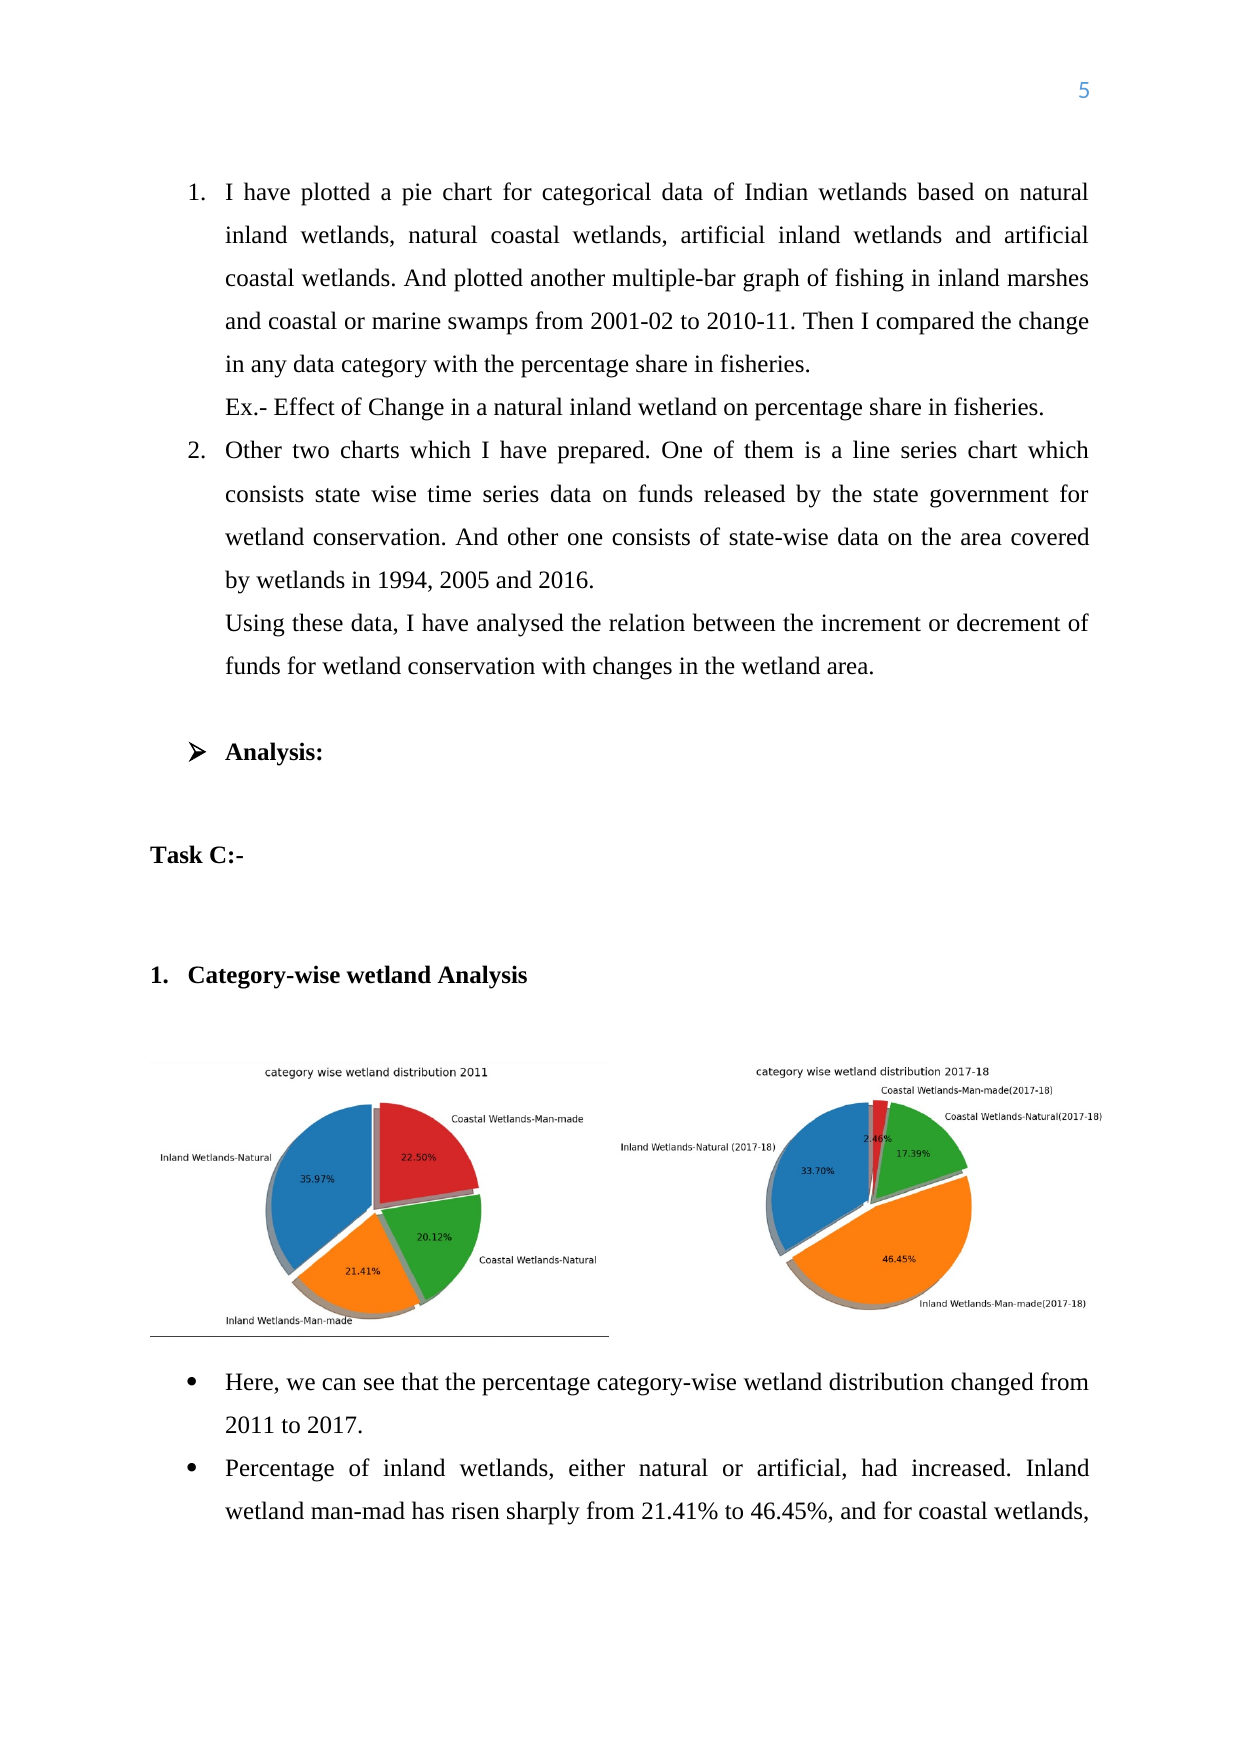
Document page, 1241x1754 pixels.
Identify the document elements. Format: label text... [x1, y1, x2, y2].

list Using these data, I have analysed the relation between the increment or decrement of funds for wetland conservation with changes in the wetland area. [225, 637, 1090, 680]
list Here, we can see that the percentage category-wise wetland distribution changed from 2011 to 2017. [187, 1367, 1090, 1439]
list I have plotted a pie chart for categorical data of Indian wetlands based on natural inland wetlands, natural coastal wetlands, artificial inland wetlands and artificial coastal wetlands. And plotted another multiple-bar graph of fishing in inland marshes and coastal or marine swamps from 2001-02 to 2010-11. Then I compared the change in any data category with the percentage share in fisheries. [187, 177, 1090, 378]
text Task C:- [150, 840, 1090, 869]
list Ex.- Effect of Change in a natural inland wetland on percentage share in fisheries. [225, 392, 1090, 421]
picture [150, 1062, 1111, 1337]
list Other two charts which I have prepared. One of them is a line series chart which consists state wise time series data on funds released by the state government for wetland conservation. And other one consists of state-wise data on the area covered by wetlands in 1994, 2005 and 2016. [187, 436, 1090, 594]
list Category-wise wetland Analysis [150, 960, 1090, 989]
list Analysis: [187, 737, 1090, 766]
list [187, 1453, 1090, 1525]
